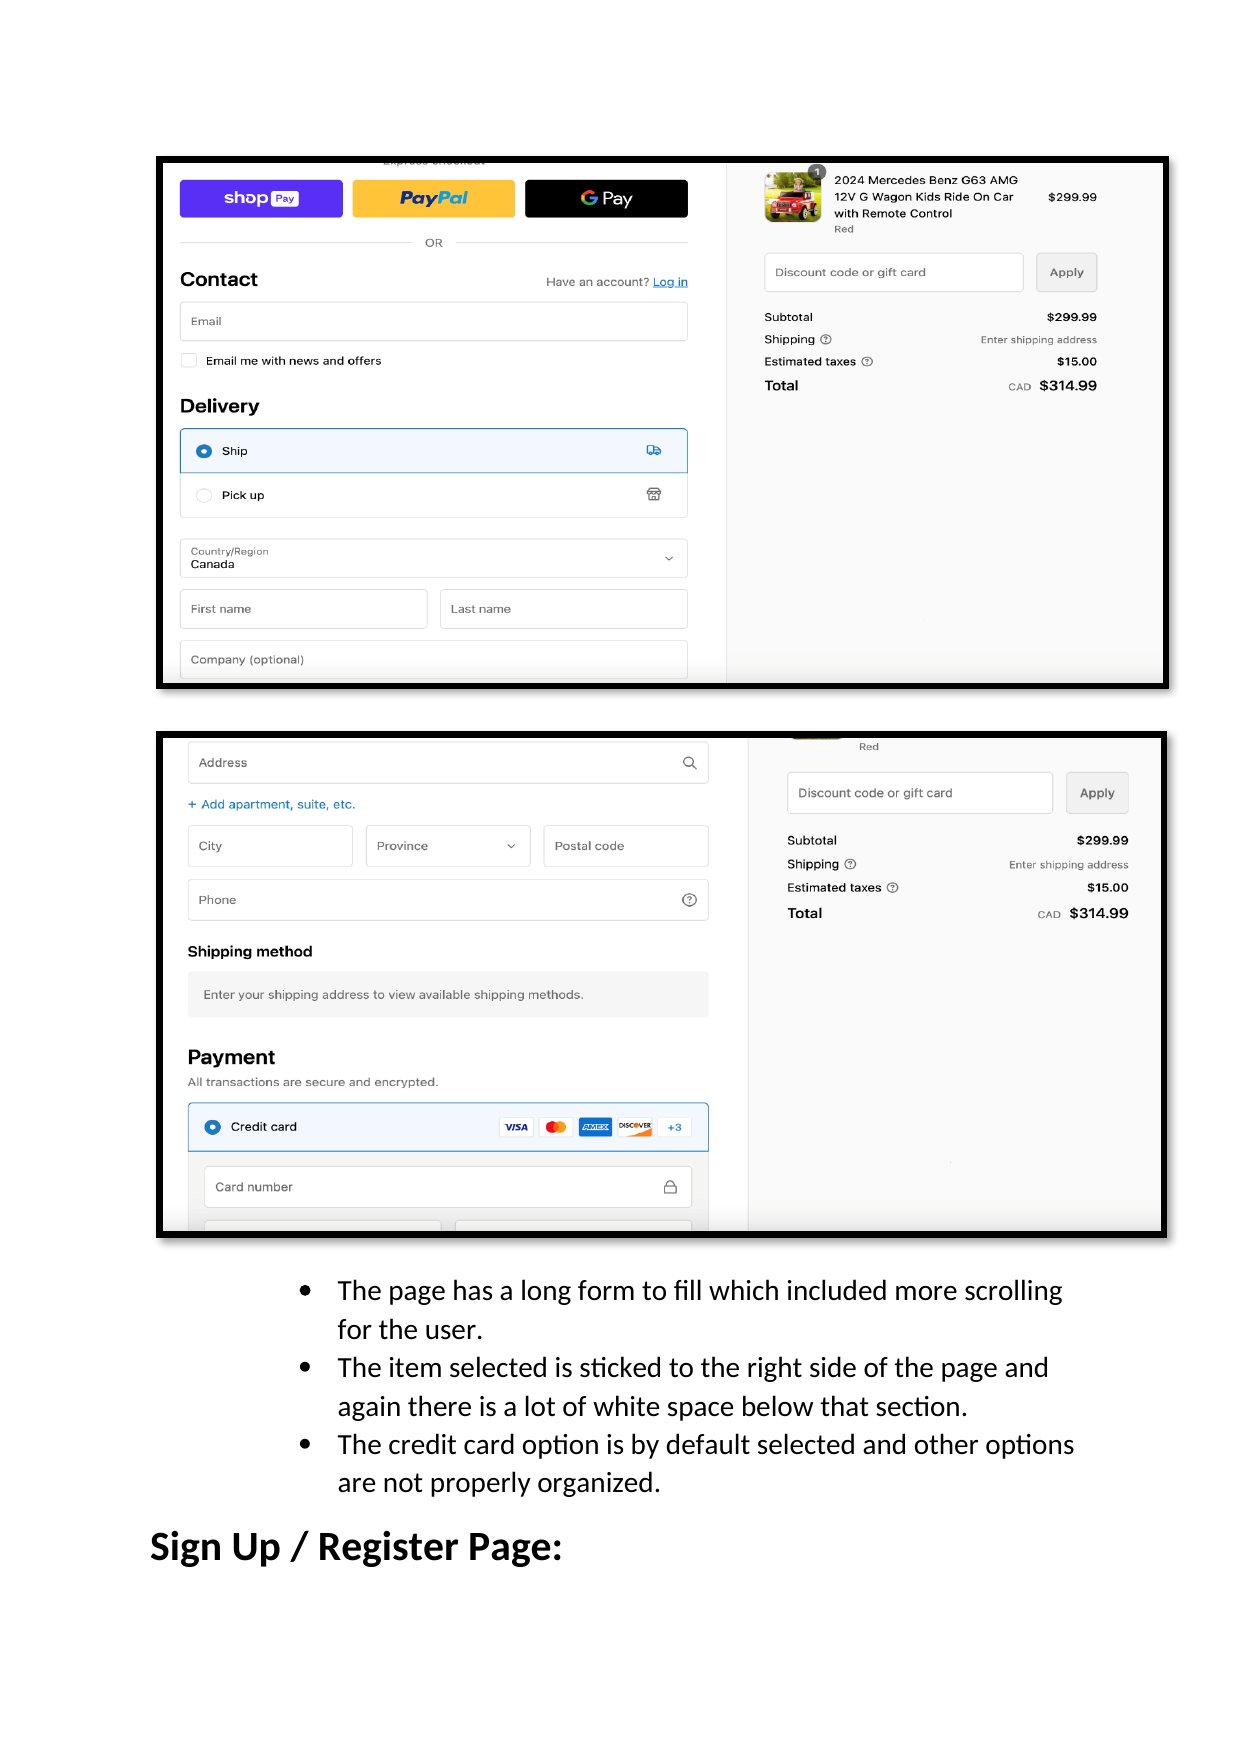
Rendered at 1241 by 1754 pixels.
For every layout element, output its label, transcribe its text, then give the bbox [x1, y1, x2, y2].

text Sign Up / Register Page: [150, 1519, 1090, 1570]
list The credit card option is by default selected and other options are not properly organized. [300, 1426, 1090, 1500]
picture [163, 738, 1161, 1231]
list The page has a long form to fill which included more scrolling for the user. [300, 1272, 1090, 1346]
list The item selected is sticked to the right side of the page and again there is a lot of white space below that section. [300, 1349, 1090, 1423]
picture [163, 163, 1163, 683]
